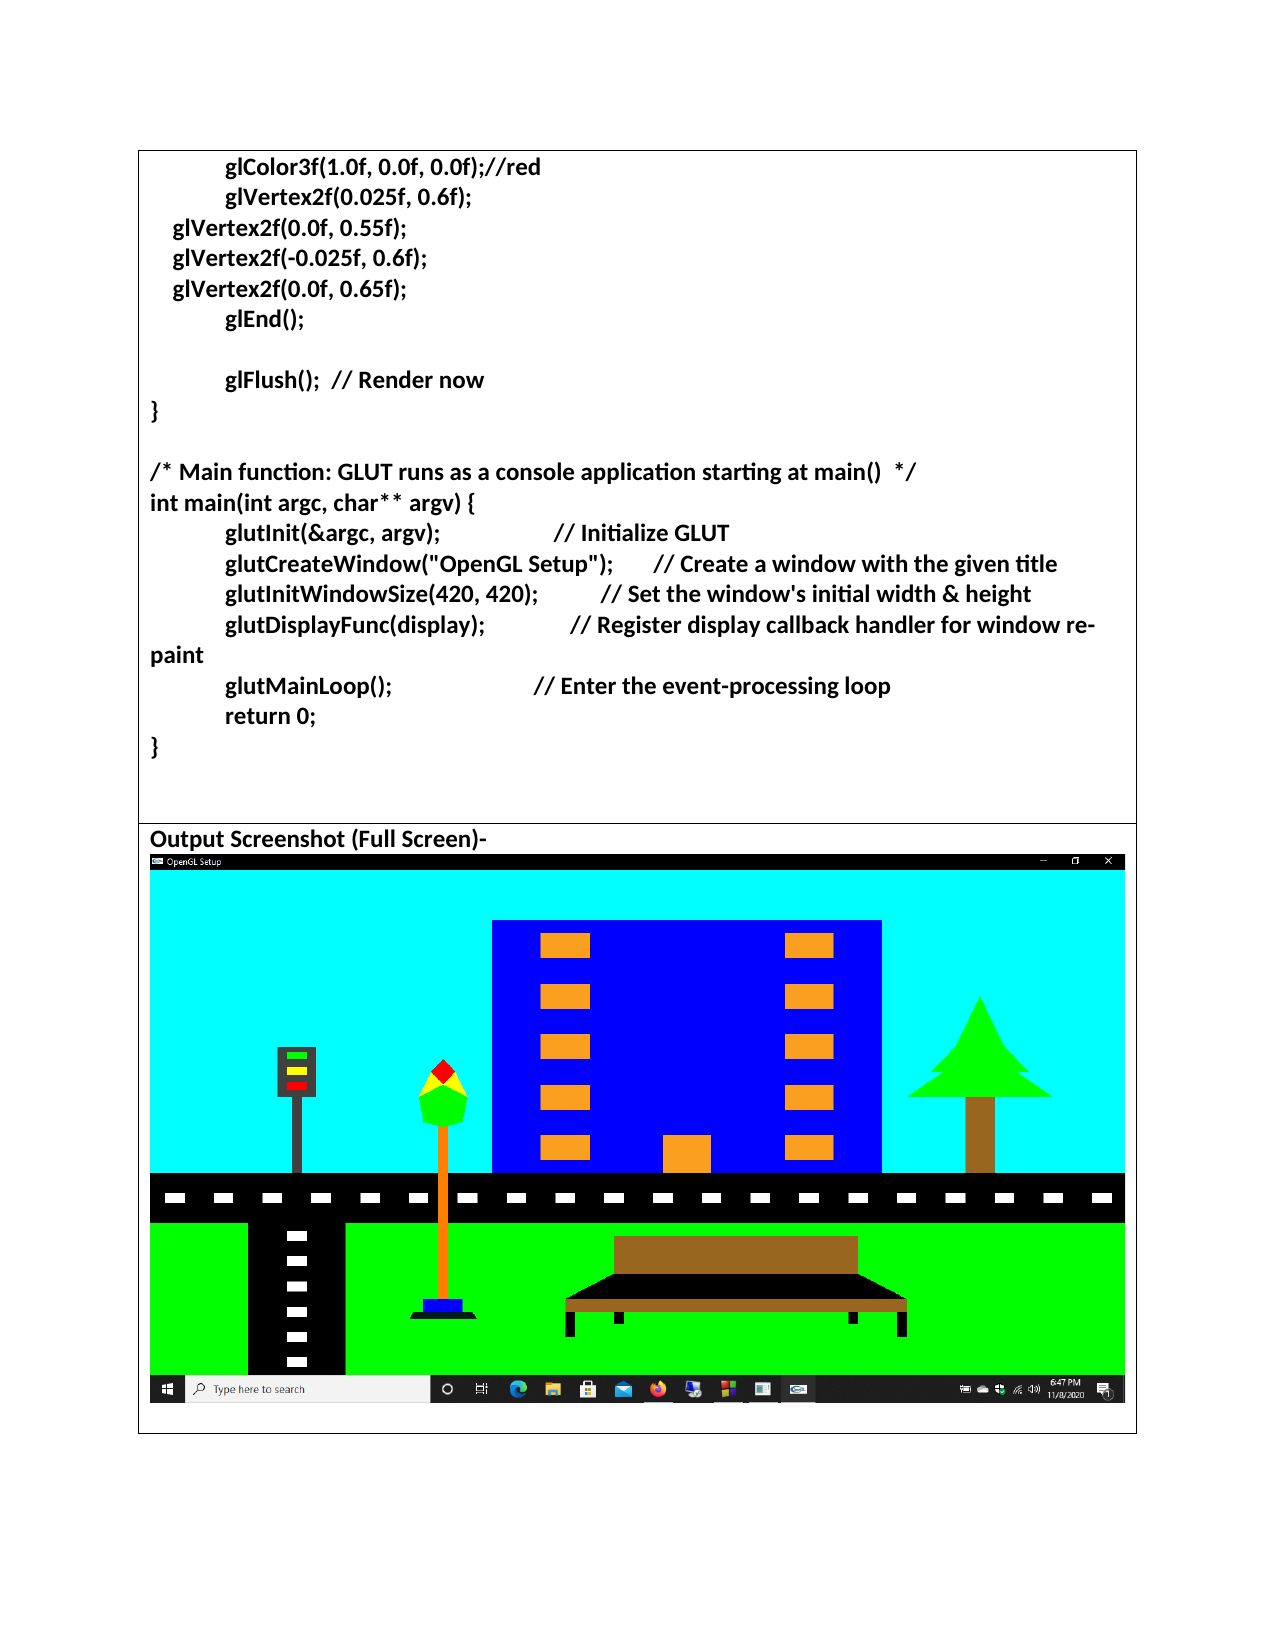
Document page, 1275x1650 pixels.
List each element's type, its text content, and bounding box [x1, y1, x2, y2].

table_cell Output Screenshot (Full Screen)- [139, 824, 1136, 1433]
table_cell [139, 151, 1136, 822]
picture [150, 854, 1125, 1403]
